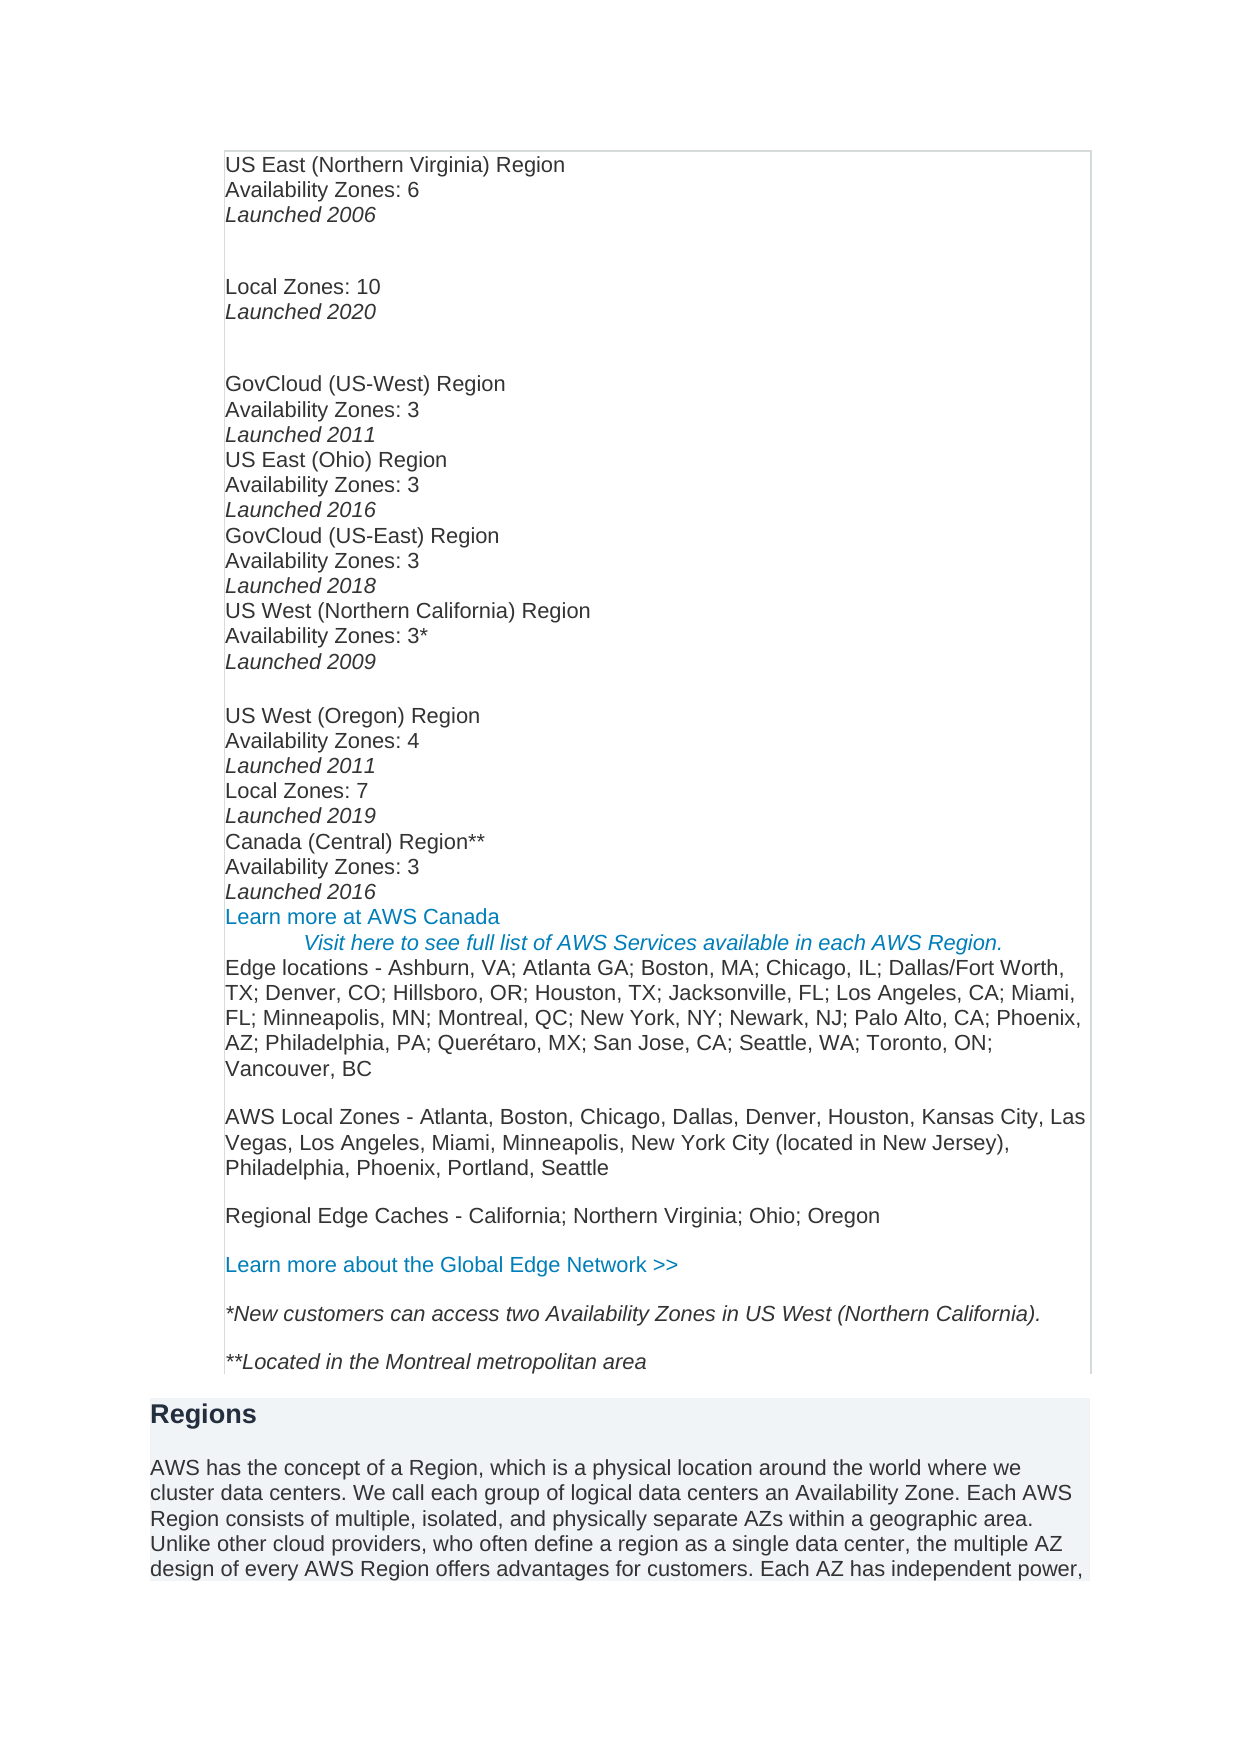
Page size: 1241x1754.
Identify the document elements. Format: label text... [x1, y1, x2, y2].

text Local Zones: 10 Launched 2020 [225, 272, 1090, 324]
text Visit here to see full list of AWS Services available in each AWS Region. [225, 928, 1090, 953]
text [150, 1455, 1090, 1581]
text Canada (Central) Region** Availability Zones: 3 Launched 2016 Learn more at AWS Canada [225, 827, 1090, 928]
text US West (Northern California) Region Availability Zones: 3* Launched 2009 [225, 597, 1090, 701]
text US West (Oregon) Region Availability Zones: 4 Launched 2011 Local Zones: 7 Launched 2019 [225, 701, 1090, 827]
text Edge locations - Ashburn, VA; Atlanta GA; Boston, MA; Chicago, IL; Dallas/Fort Worth, TX; Denver, CO; Hillsboro, OR; Houston, TX; Jacksonville, FL; Los Angeles, CA; Miami, FL; Minneapolis, MN; Montreal, QC; New York, NY; Newark, NJ; Palo Alto, CA; Phoenix, AZ; Philadelphia, PA; Querétaro, MX; San Jose, CA; Seattle, WA; Toronto, ON; Vancouver, BC [225, 953, 1090, 1081]
text US East (Ohio) Region Availability Zones: 3 Launched 2016 [225, 445, 1090, 521]
text Learn more about the Global Edge Network >> [225, 1250, 1090, 1277]
text **Located in the Montreal metropolitan area [225, 1348, 1090, 1374]
text AWS Local Zones - Atlanta, Boston, Chicago, Dallas, Denver, Houston, Kansas City, Las Vegas, Los Angeles, Miami, Minneapolis, New York City (located in New Jersey), Philadelphia, Phoenix, Portland, Seattle [225, 1103, 1090, 1180]
subtitle Regions [150, 1398, 1090, 1429]
text Regional Edge Caches - California; Northern Virginia; Ohio; Oregon [225, 1202, 1090, 1228]
text GovCloud (US-West) Region Availability Zones: 3 Launched 2011 [225, 370, 1090, 445]
text US East (Northern Virginia) Region Availability Zones: 6 Launched 2006 [225, 152, 1090, 227]
text GovCloud (US-East) Region Availability Zones: 3 Launched 2018 [225, 521, 1090, 597]
text *New customers can access two Availability Zones in US West (Northern California). [225, 1299, 1090, 1326]
